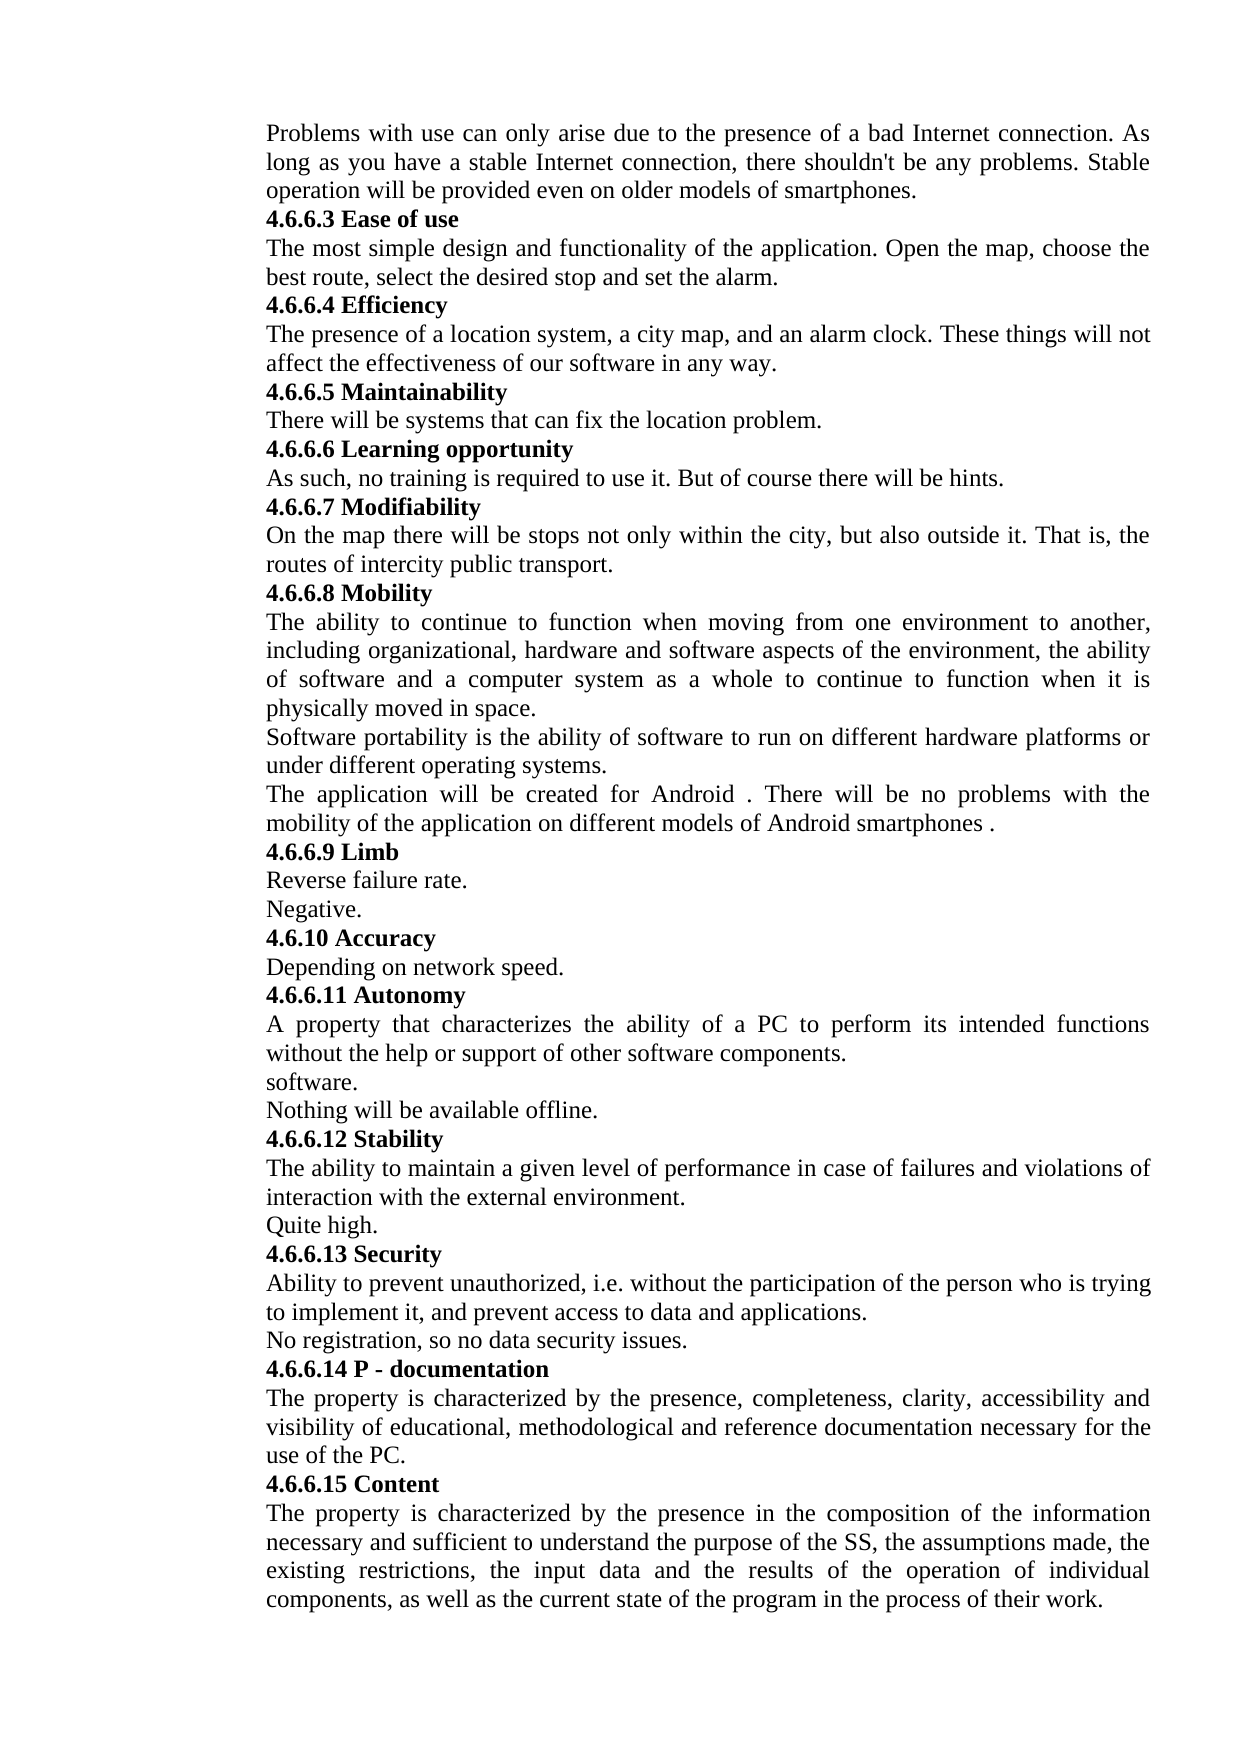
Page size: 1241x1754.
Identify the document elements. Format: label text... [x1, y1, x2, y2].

text 4.6.6.12 Stability [266, 1124, 1152, 1153]
text 4.6.6.9 Limb [266, 837, 1152, 866]
text 4.6.6.7 Modifiability [266, 492, 1152, 521]
text 4.6.6.3 Ease of use [266, 204, 1152, 233]
text The ability to maintain a given level of performance in case of failures and violations of interaction with the external environment. [266, 1153, 1152, 1211]
text Nothing will be available offline. [266, 1096, 1152, 1124]
text A property that characterizes the ability of a PC to perform its intended functions without the help or support of other software components. [266, 1009, 1152, 1067]
text Quite high. [266, 1211, 1152, 1239]
text 4.6.10 Accuracy [266, 923, 1152, 952]
text As such, no training is required to use it. But of course there will be hints. [266, 463, 1152, 492]
text There will be systems that can fix the location problem. [266, 406, 1152, 434]
text No registration, so no data security issues. [266, 1326, 1152, 1354]
text The presence of a location system, a city map, and an alarm clock. These things will not affect the effectiveness of our software in any way. [266, 319, 1152, 377]
text software. [266, 1067, 1152, 1096]
text Depending on network speed. [266, 952, 1152, 981]
text 4.6.6.11 Autonomy [266, 981, 1152, 1009]
text On the map there will be stops not only within the city, but also outside it. That is, the routes of intercity public transport. [266, 521, 1152, 578]
text 4.6.6.5 Maintainability [266, 377, 1152, 406]
text 4.6.6.15 Content [266, 1469, 1152, 1498]
text The property is characterized by the presence in the composition of the information necessary and sufficient to understand the purpose of the SS, the assumptions made, the existing restrictions, the input data and the results of the operation of individual components, as well as the current state of the program in the process of their work. [266, 1498, 1152, 1613]
text 4.6.6.6 Learning opportunity [266, 434, 1152, 463]
text The application will be created for Android . There will be no problems with the mobility of the application on different models of Android smartphones . [266, 779, 1152, 837]
text The most simple design and functionality of the application. Open the map, choose the best route, select the desired stop and set the alarm. [266, 233, 1152, 291]
text Ability to prevent unauthorized, i.e. without the participation of the person who is trying to implement it, and prevent access to data and applications. [266, 1268, 1152, 1326]
text 4.6.6.4 Efficiency [266, 291, 1152, 319]
text The ability to continue to function when moving from one environment to another, including organizational, hardware and software aspects of the environment, the ability of software and a computer system as a whole to continue to function when it is physically moved in space. [266, 607, 1152, 722]
text Reverse failure rate. [266, 866, 1152, 894]
text Software portability is the ability of software to run on different hardware platforms or under different operating systems. [266, 722, 1152, 779]
text Problems with use can only arise due to the presence of a bad Internet connection. As long as you have a stable Internet connection, there shouldn't be any problems. Stable operation will be provided even on older models of smartphones. [266, 118, 1152, 204]
text Negative. [266, 894, 1152, 923]
text 4.6.6.14 P - documentation [266, 1354, 1152, 1383]
text 4.6.6.13 Security [266, 1239, 1152, 1268]
text The property is characterized by the presence, completeness, clarity, accessibility and visibility of educational, methodological and reference documentation necessary for the use of the PC. [266, 1383, 1152, 1469]
text 4.6.6.8 Mobility [266, 578, 1152, 607]
